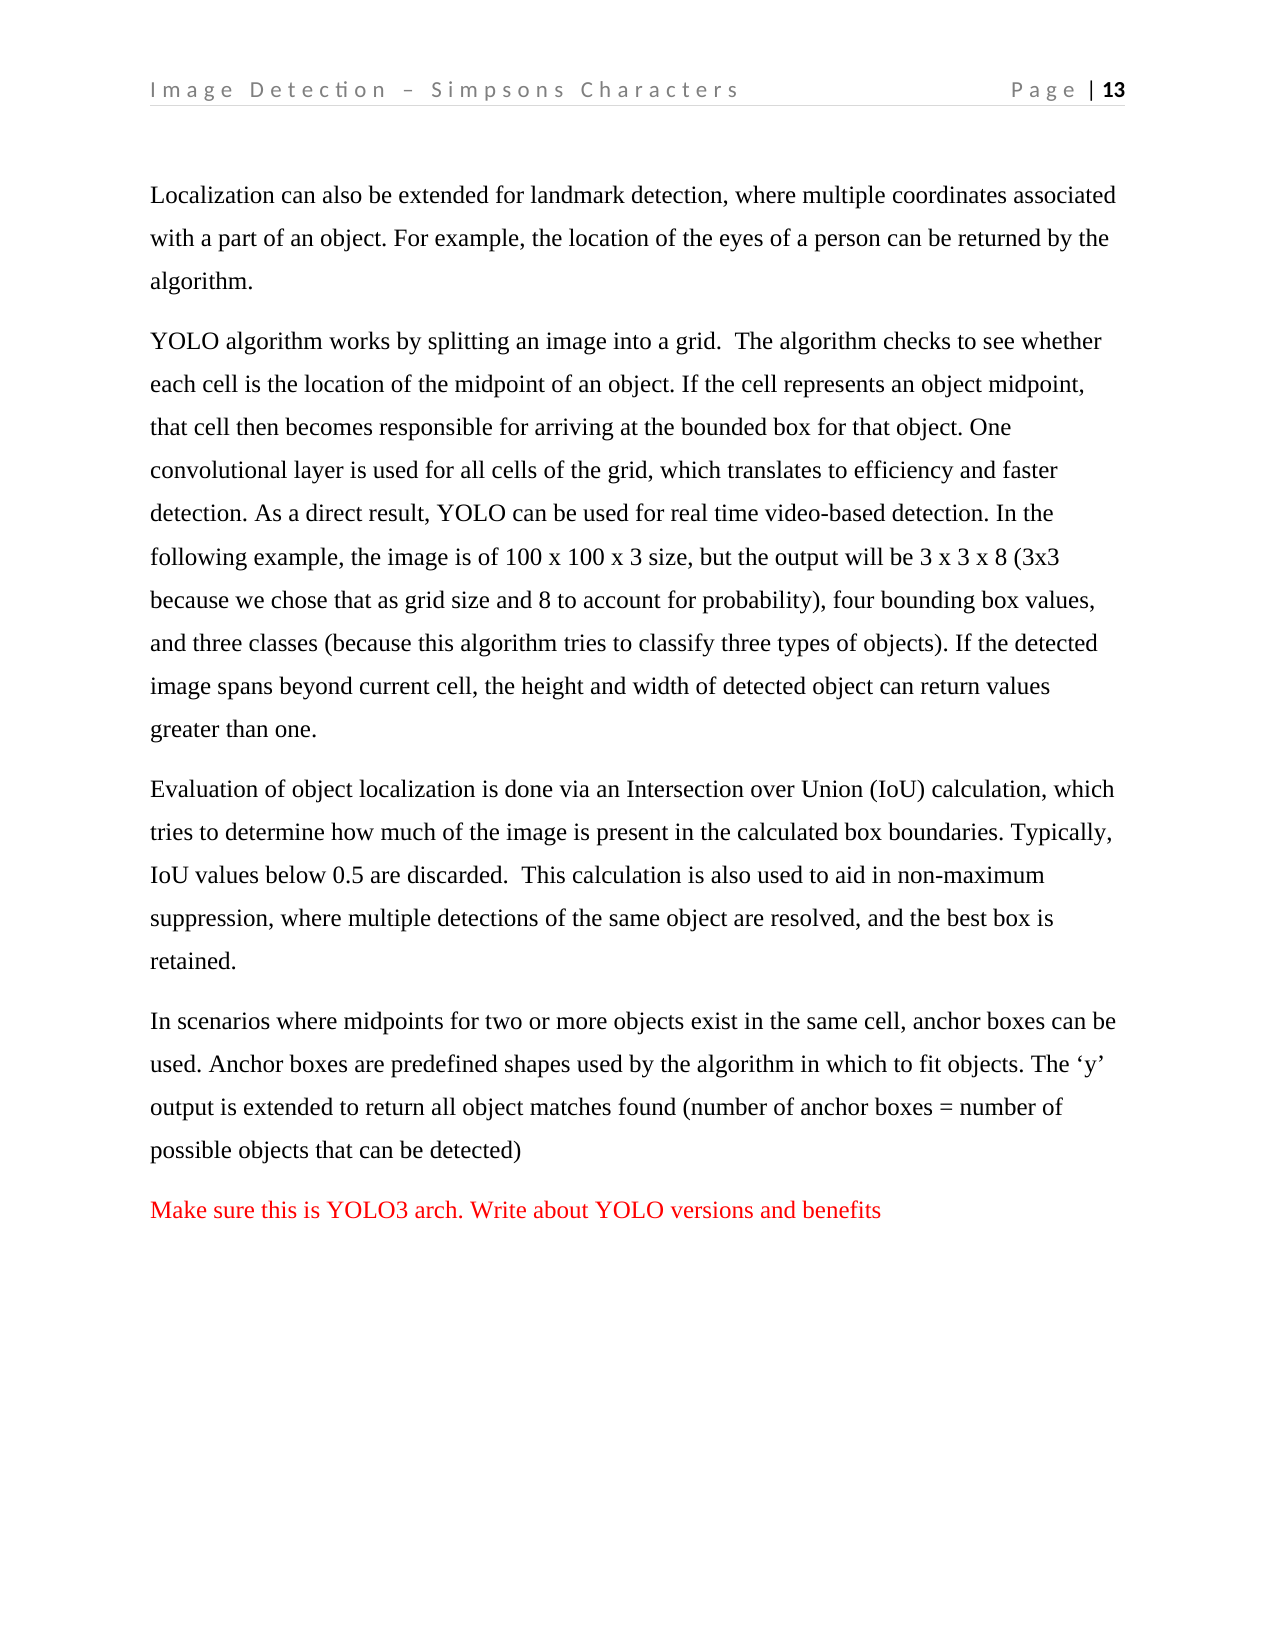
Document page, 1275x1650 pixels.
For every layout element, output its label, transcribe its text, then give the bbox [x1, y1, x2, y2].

text YOLO algorithm works by splitting an image into a grid. The algorithm checks to see whether each cell is the location of the midpoint of an object. If the cell represents an object midpoint, that cell then becomes responsible for arriving at the bounded box for that object. One convolutional layer is used for all cells of the grid, which translates to efficiency and faster detection. As a direct result, YOLO can be used for real time video-based detection. In the following example, the image is of 100 x 100 x 3 size, but the output will be 3 x 3 x 8 (3x3 because we chose that as grid size and 8 to account for probability), four bounding box values, and three classes (because this algorithm tries to classify three types of objects). If the detected image spans beyond current cell, the height and width of detected object can return values greater than one. [150, 326, 1125, 743]
text Localization can also be extended for landmark detection, where multiple coordinates associated with a part of an object. For example, the location of the eyes of a person can be returned by the algorithm. [150, 180, 1125, 295]
text Make sure this is YOLO3 arch. Write about YOLO versions and benefits [150, 1195, 1125, 1224]
text In scenarios where midpoints for two or more objects exist in the same cell, anchor boxes can be used. Anchor boxes are predefined shapes used by the algorithm in which to fit objects. The ‘y’ output is extended to return all object matches found (number of anchor boxes = number of possible objects that can be detected) [150, 1006, 1125, 1164]
text Evaluation of object localization is done via an Intersection over Union (IoU) calculation, which tries to determine how much of the image is present in the calculated box boundaries. Typically, IoU values below 0.5 are discarded. This calculation is also used to aid in non-maximum suppression, where multiple detections of the same object are resolved, and the best box is retained. [150, 774, 1125, 975]
